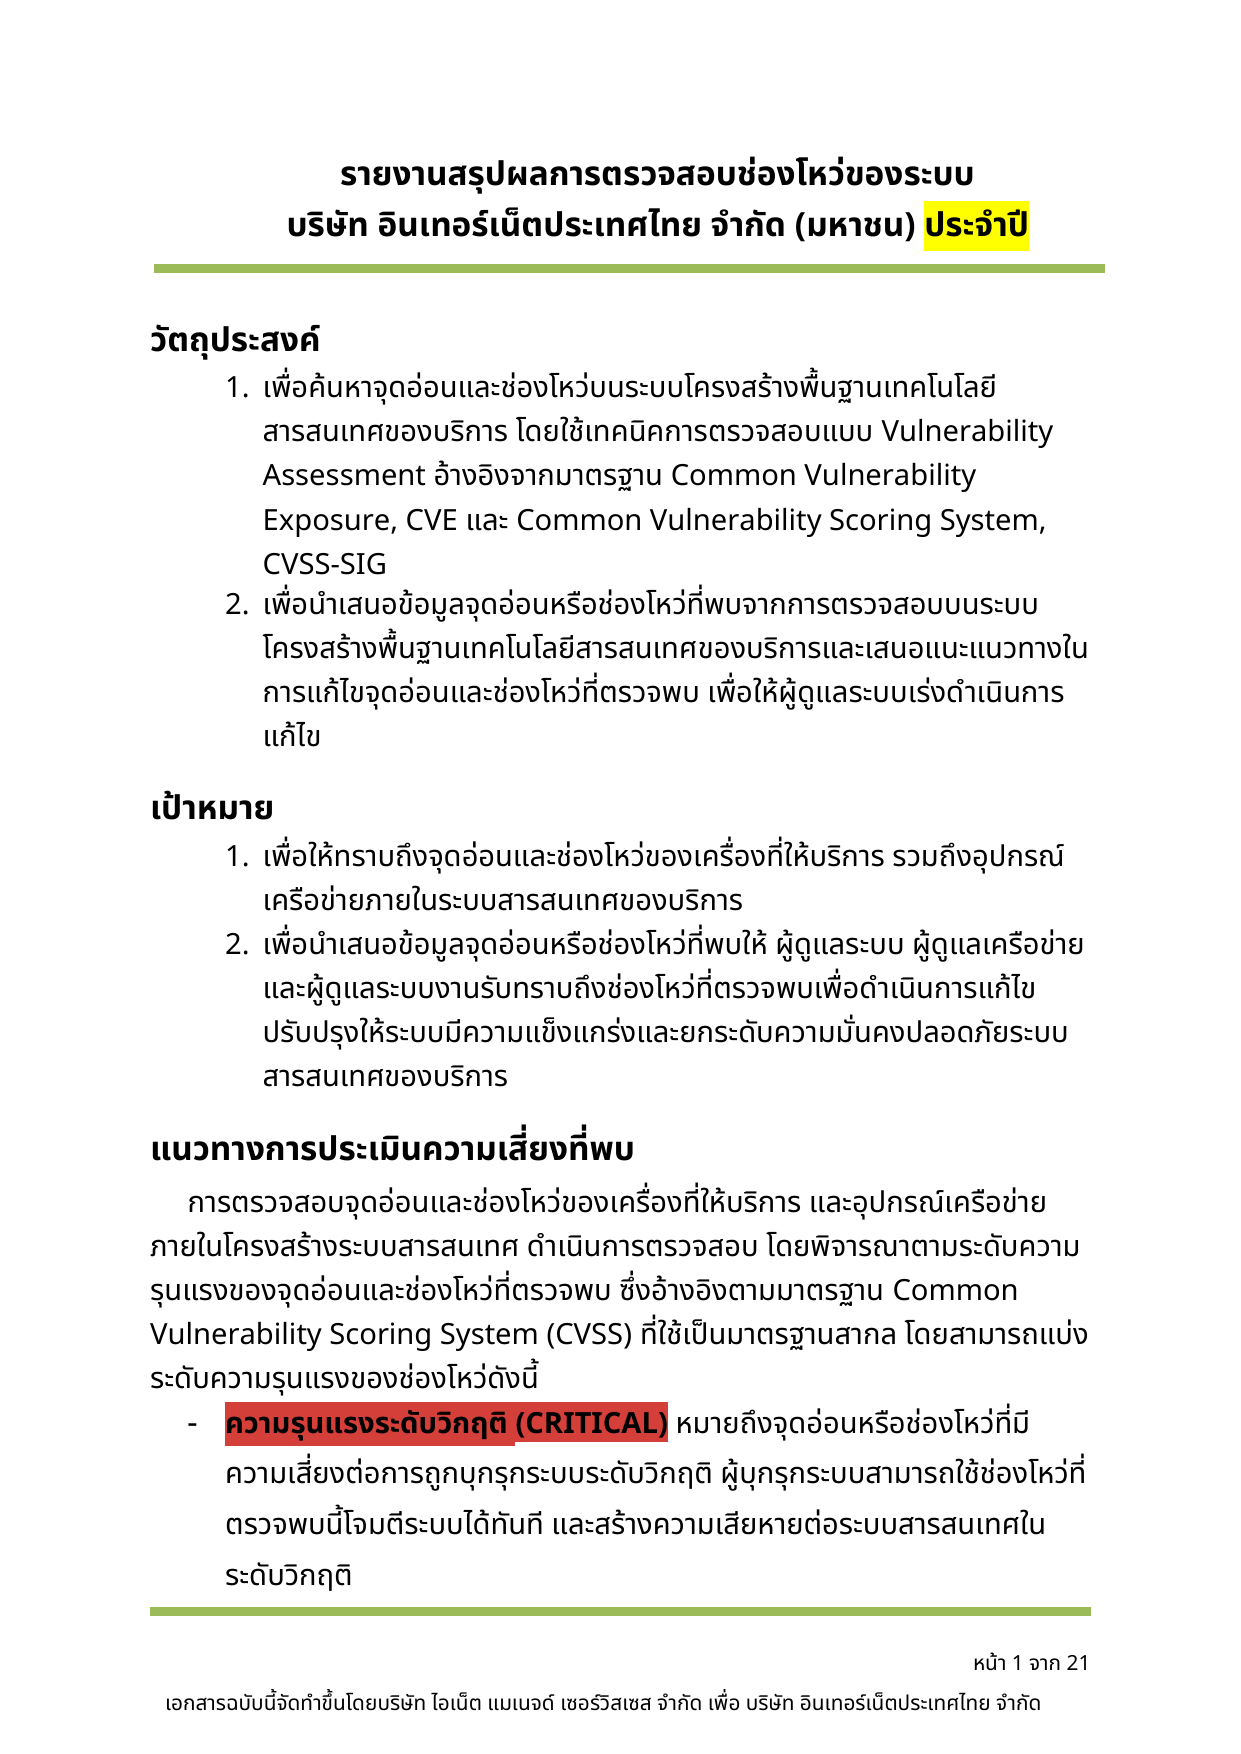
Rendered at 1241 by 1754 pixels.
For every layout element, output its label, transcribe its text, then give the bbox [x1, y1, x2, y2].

list ความรุนแรงระดับวิกฤติ (CRITICAL) หมายถึงจุดอ่อนหรือช่องโหว่ที่มีความเสี่ยงต่อการถูกบุกรุกระบบระดับวิกฤติ ผู้บุกรุกระบบสามารถใช้ช่องโหว่ที่ตรวจพบนี้โจมตีระบบได้ทันที และสร้างความเสียหายต่อระบบสารสนเทศในระดับวิกฤติ [187, 1402, 1090, 1598]
list เพื่อนำเสนอข้อมูลจุดอ่อนหรือช่องโหว่ที่พบจากการตรวจสอบบนระบบโครงสร้างพื้นฐานเทคโนโลยีสารสนเทศของบริการและเสนอแนะแนวทางในการแก้ไขจุดอ่อนและช่องโหว่ที่ตรวจพบ เพื่อให้ผู้ดูแลระบบเร่งดำเนินการแก้ไข [225, 583, 1090, 759]
text รายงานสรุปผลการตรวจสอบช่องโหว่ของระบบ [225, 150, 1090, 200]
text บริษัท อินเทอร์เน็ตประเทศไทย จำกัด (มหาชน) ประจำปี [225, 200, 1090, 251]
list เพื่อให้ทราบถึงจุดอ่อนและช่องโหว่ของเครื่องที่ให้บริการ รวมถึงอุปกรณ์เครือข่ายภายในระบบสารสนเทศของบริการ [225, 835, 1090, 923]
subtitle แนวทางการประเมินความเสี่ยงที่พบ [150, 1124, 1090, 1175]
list เพื่อค้นหาจุดอ่อนและช่องโหว่บนระบบโครงสร้างพื้นฐานเทคโนโลยีสารสนเทศของบริการ โดยใช้เทคนิคการตรวจสอบแบบ Vulnerability Assessment อ้างอิงจากมาตรฐาน Common Vulnerability Exposure, CVE และ Common Vulnerability Scoring System, CVSS-SIG [225, 366, 1090, 583]
text การตรวจสอบจุดอ่อนและช่องโหว่ของเครื่องที่ให้บริการ และอุปกรณ์เครือข่ายภายในโครงสร้างระบบสารสนเทศ ดำเนินการตรวจสอบ โดยพิจารณาตามระดับความรุนแรงของจุดอ่อนและช่องโหว่ที่ตรวจพบ ซึ่งอ้างอิงตามมาตรฐาน Common Vulnerability Scoring System (CVSS) ที่ใช้เป็นมาตรฐานสากล โดยสามารถแบ่งระดับความรุนแรงของช่องโหว่ดังนี้ [150, 1181, 1090, 1402]
subtitle วัตถุประสงค์ [150, 316, 1090, 366]
subtitle เป้าหมาย [150, 784, 1090, 835]
list เพื่อนำเสนอข้อมูลจุดอ่อนหรือช่องโหว่ที่พบให้ ผู้ดูแลระบบ ผู้ดูแลเครือข่ายและผู้ดูแลระบบงานรับทราบถึงช่องโหว่ที่ตรวจพบเพื่อดำเนินการแก้ไข ปรับปรุงให้ระบบมีความแข็งแกร่งและยกระดับความมั่นคงปลอดภัยระบบสารสนเทศของบริการ [225, 923, 1090, 1099]
